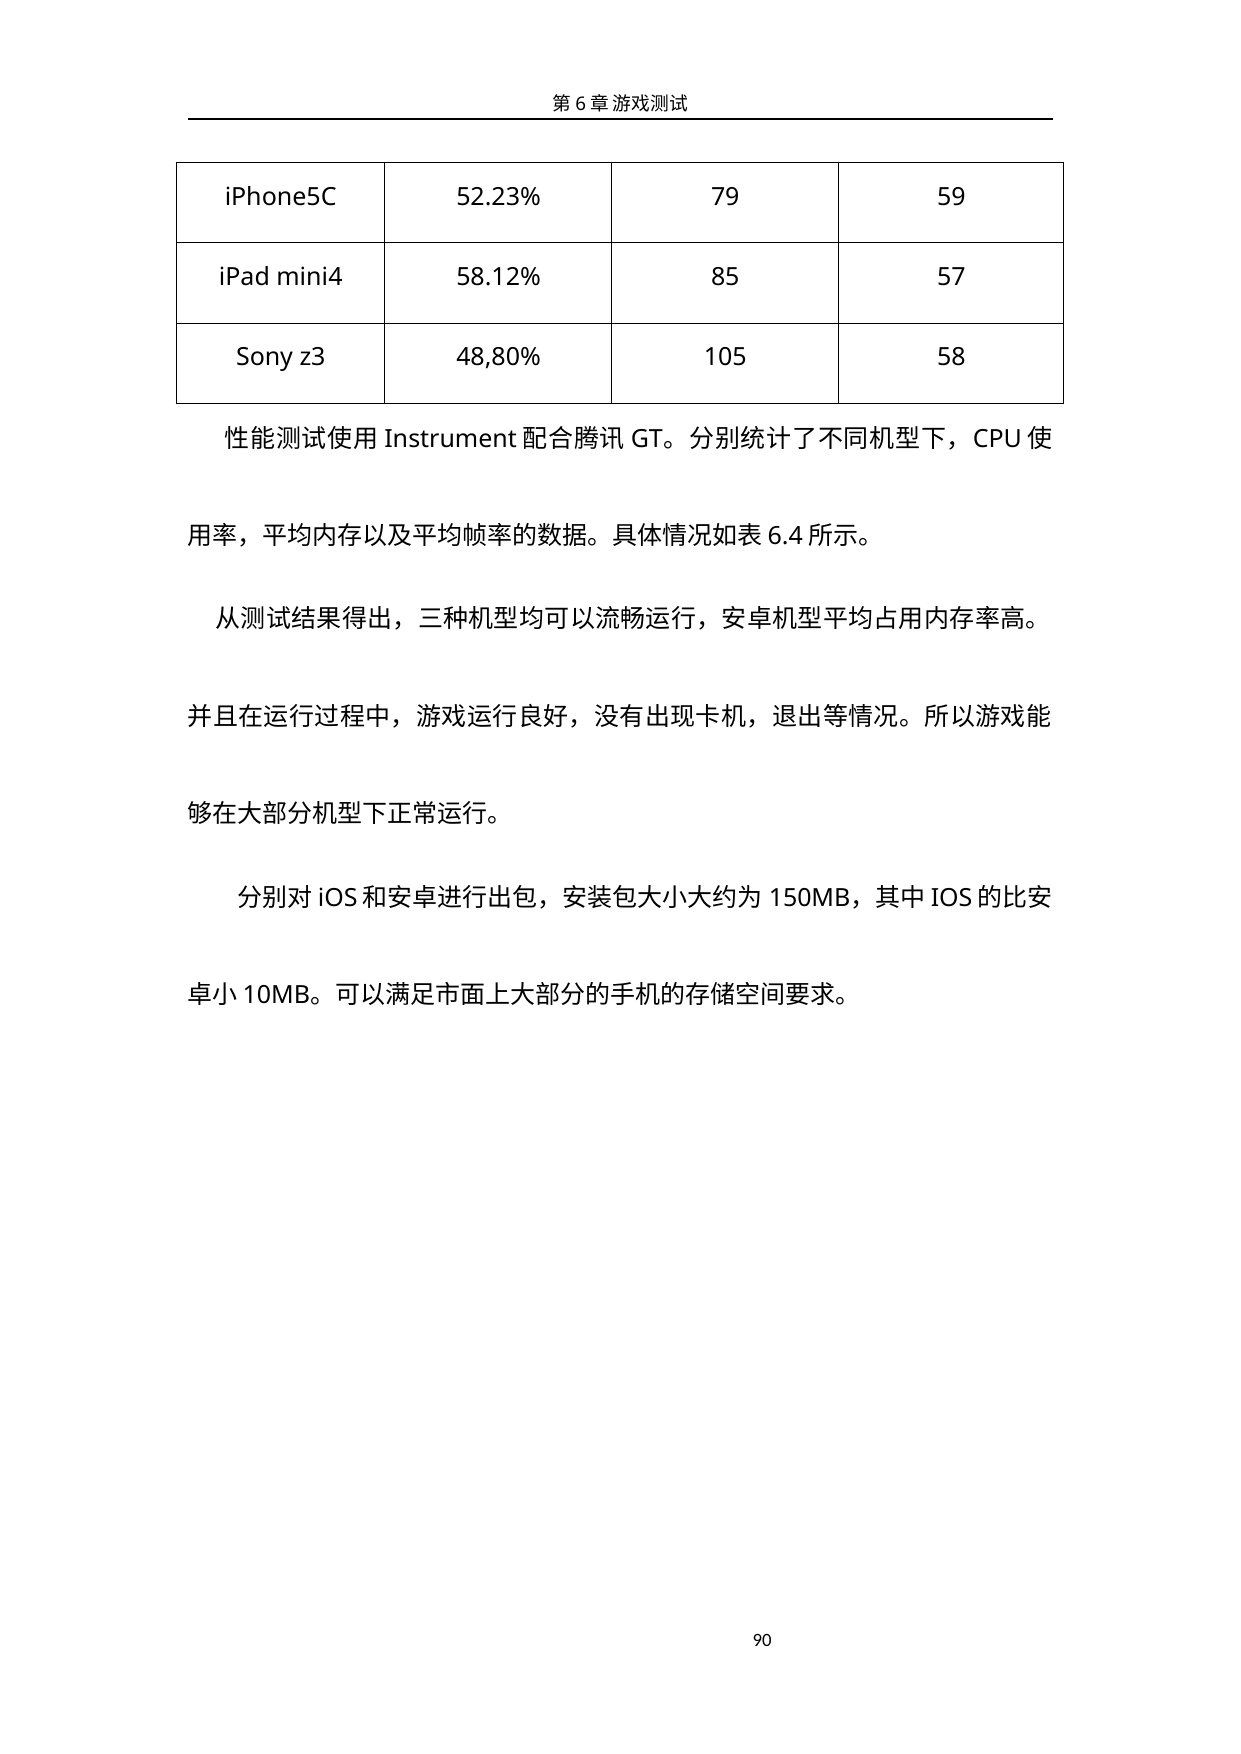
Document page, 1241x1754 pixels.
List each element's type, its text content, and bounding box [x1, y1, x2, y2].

table_cell Sony z3 [177, 324, 384, 403]
table_cell 59 [839, 163, 1063, 242]
table_cell 105 [612, 324, 838, 403]
table_cell 57 [839, 243, 1063, 323]
table_cell 58.12% [385, 243, 611, 323]
text 性能测试使用Instrument配合腾讯GT。分别统计了不同机型下，CPU使用率，平均内存以及平均帧率的数据。具体情况如表6.4所示。 [187, 404, 1053, 566]
table_cell iPad mini4 [177, 243, 384, 323]
table_cell 52.23% [385, 163, 611, 242]
table_cell 58 [839, 324, 1063, 403]
table_cell 85 [612, 243, 838, 323]
text 从测试结果得出，三种机型均可以流畅运行，安卓机型平均占用内存率高。并且在运行过程中，游戏运行良好，没有出现卡机，退出等情况。所以游戏能够在大部分机型下正常运行。 [187, 584, 1053, 844]
table_cell 48,80% [385, 324, 611, 403]
table_cell iPhone5C [177, 163, 384, 242]
table_cell 79 [612, 163, 838, 242]
text 分别对iOS和安卓进行出包，安装包大小大约为150MB，其中IOS的比安卓小10MB。可以满足市面上大部分的手机的存储空间要求。 [187, 863, 1053, 1025]
